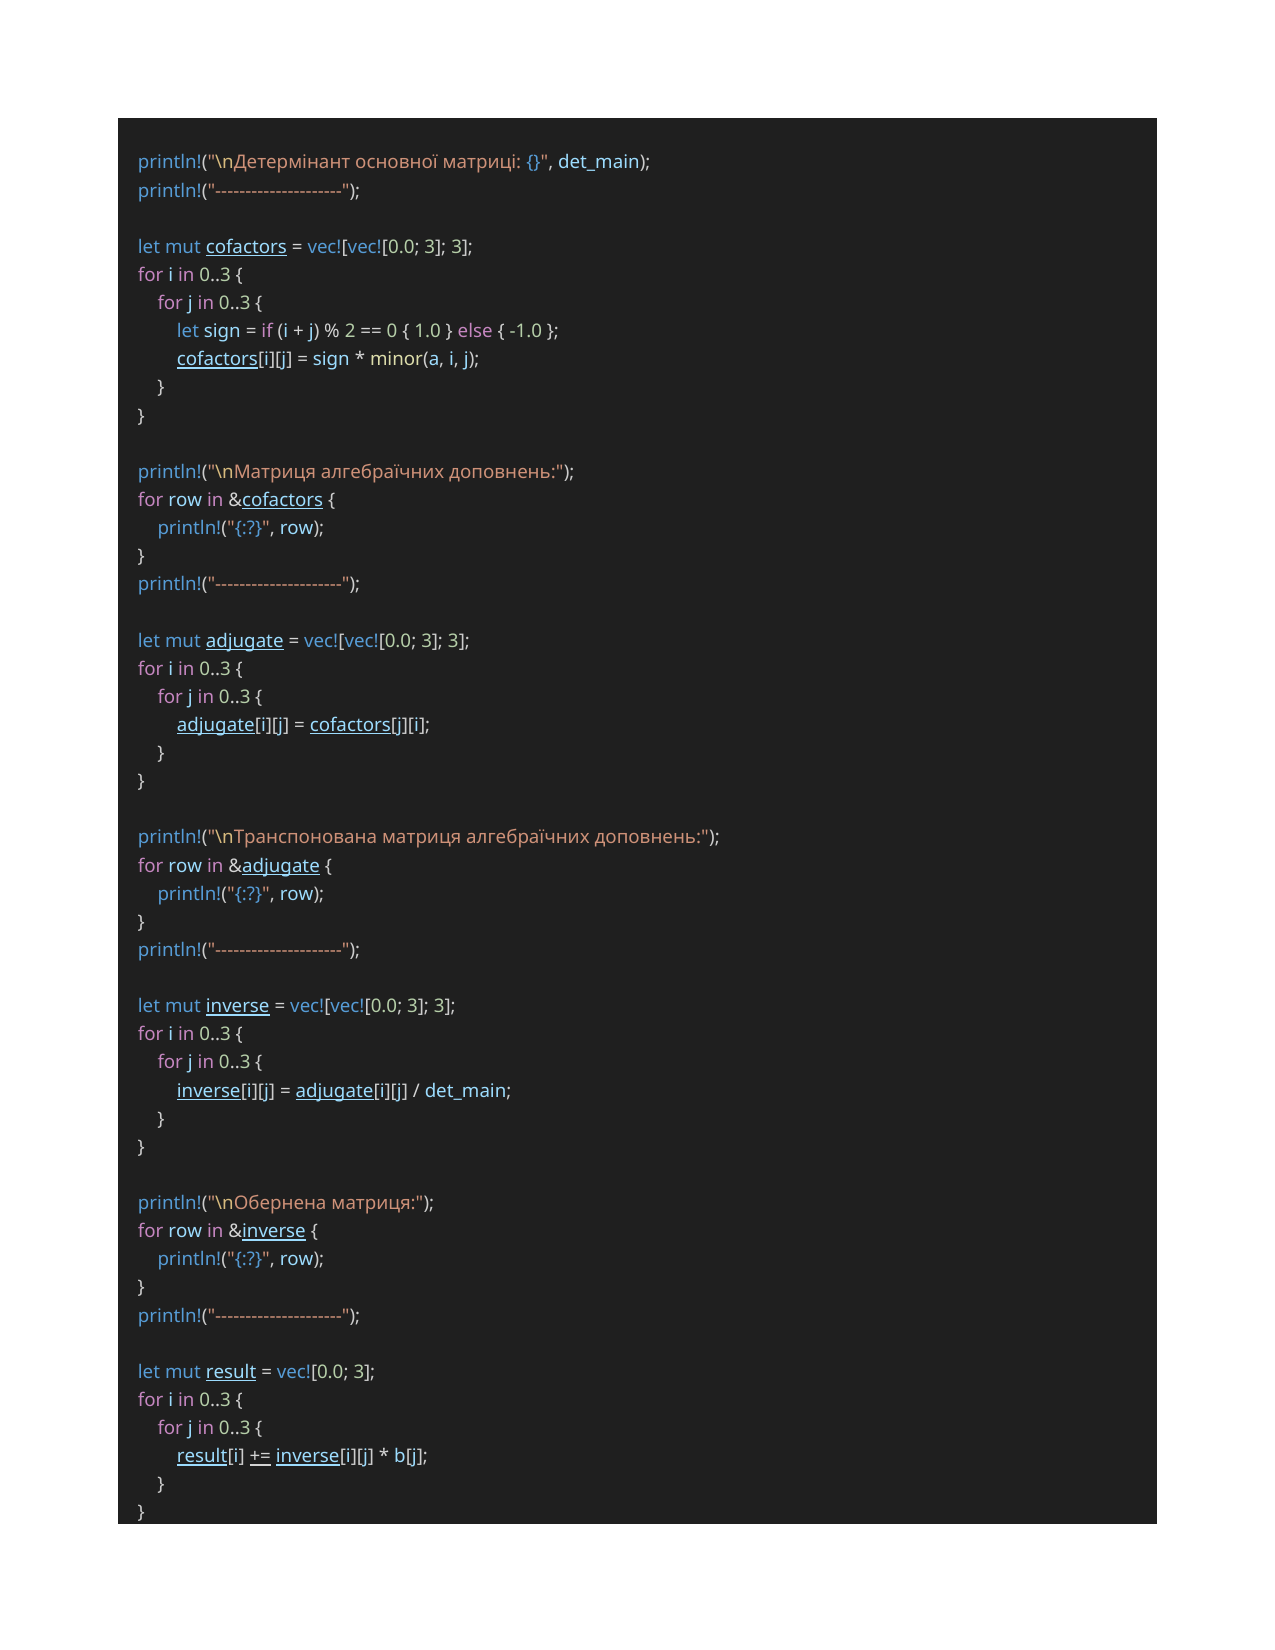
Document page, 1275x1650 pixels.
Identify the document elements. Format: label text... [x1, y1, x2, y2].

text } [118, 765, 1157, 793]
text println!("\nТранспонована матриця алгебраїчних доповнень:"); [118, 821, 1157, 849]
text } [118, 737, 1157, 765]
text println!("{:?}", row); [118, 877, 1157, 906]
text } [118, 371, 1157, 399]
text inverse[i][j] = adjugate[i][j] / det_main; [118, 1074, 1157, 1102]
text } [118, 540, 1157, 568]
text for i in 0..3 { [118, 1018, 1157, 1046]
text println!("\nМатриця алгебраїчних доповнень:"); [118, 456, 1157, 484]
text println!("{:?}", row); [118, 1243, 1157, 1271]
text } [118, 399, 1157, 427]
text } [118, 1271, 1157, 1299]
text let mut result = vec![0.0; 3]; [118, 1356, 1157, 1384]
text } [118, 1496, 1157, 1524]
text for j in 0..3 { [118, 1046, 1157, 1074]
text println!("---------------------"); [118, 568, 1157, 596]
text println!("{:?}", row); [118, 512, 1157, 540]
text for i in 0..3 { [118, 652, 1157, 681]
text for row in &adjugate { [118, 849, 1157, 877]
text println!("\nДетермінант основної матриці: {}", det_main); [118, 146, 1157, 174]
text } [118, 1468, 1157, 1496]
text let mut adjugate = vec![vec![0.0; 3]; 3]; [118, 624, 1157, 652]
text for j in 0..3 { [118, 287, 1157, 315]
text result[i] += inverse[i][j] * b[j]; [118, 1440, 1157, 1468]
text } [118, 906, 1157, 934]
text let mut cofactors = vec![vec![0.0; 3]; 3]; [118, 231, 1157, 259]
text cofactors[i][j] = sign * minor(a, i, j); [118, 343, 1157, 371]
text let sign = if (i + j) % 2 == 0 { 1.0 } else { -1.0 }; [118, 315, 1157, 343]
text for j in 0..3 { [118, 681, 1157, 709]
text let mut inverse = vec![vec![0.0; 3]; 3]; [118, 990, 1157, 1018]
text println!("---------------------"); [118, 1299, 1157, 1327]
text println!("---------------------"); [118, 174, 1157, 202]
text println!("\nОбернена матриця:"); [118, 1187, 1157, 1215]
text } [118, 1102, 1157, 1131]
text } [118, 1131, 1157, 1159]
text adjugate[i][j] = cofactors[j][i]; [118, 709, 1157, 737]
text for i in 0..3 { [118, 1384, 1157, 1412]
text for row in &inverse { [118, 1215, 1157, 1243]
text for j in 0..3 { [118, 1412, 1157, 1440]
text println!("---------------------"); [118, 934, 1157, 962]
text for row in &cofactors { [118, 484, 1157, 512]
text for i in 0..3 { [118, 259, 1157, 287]
